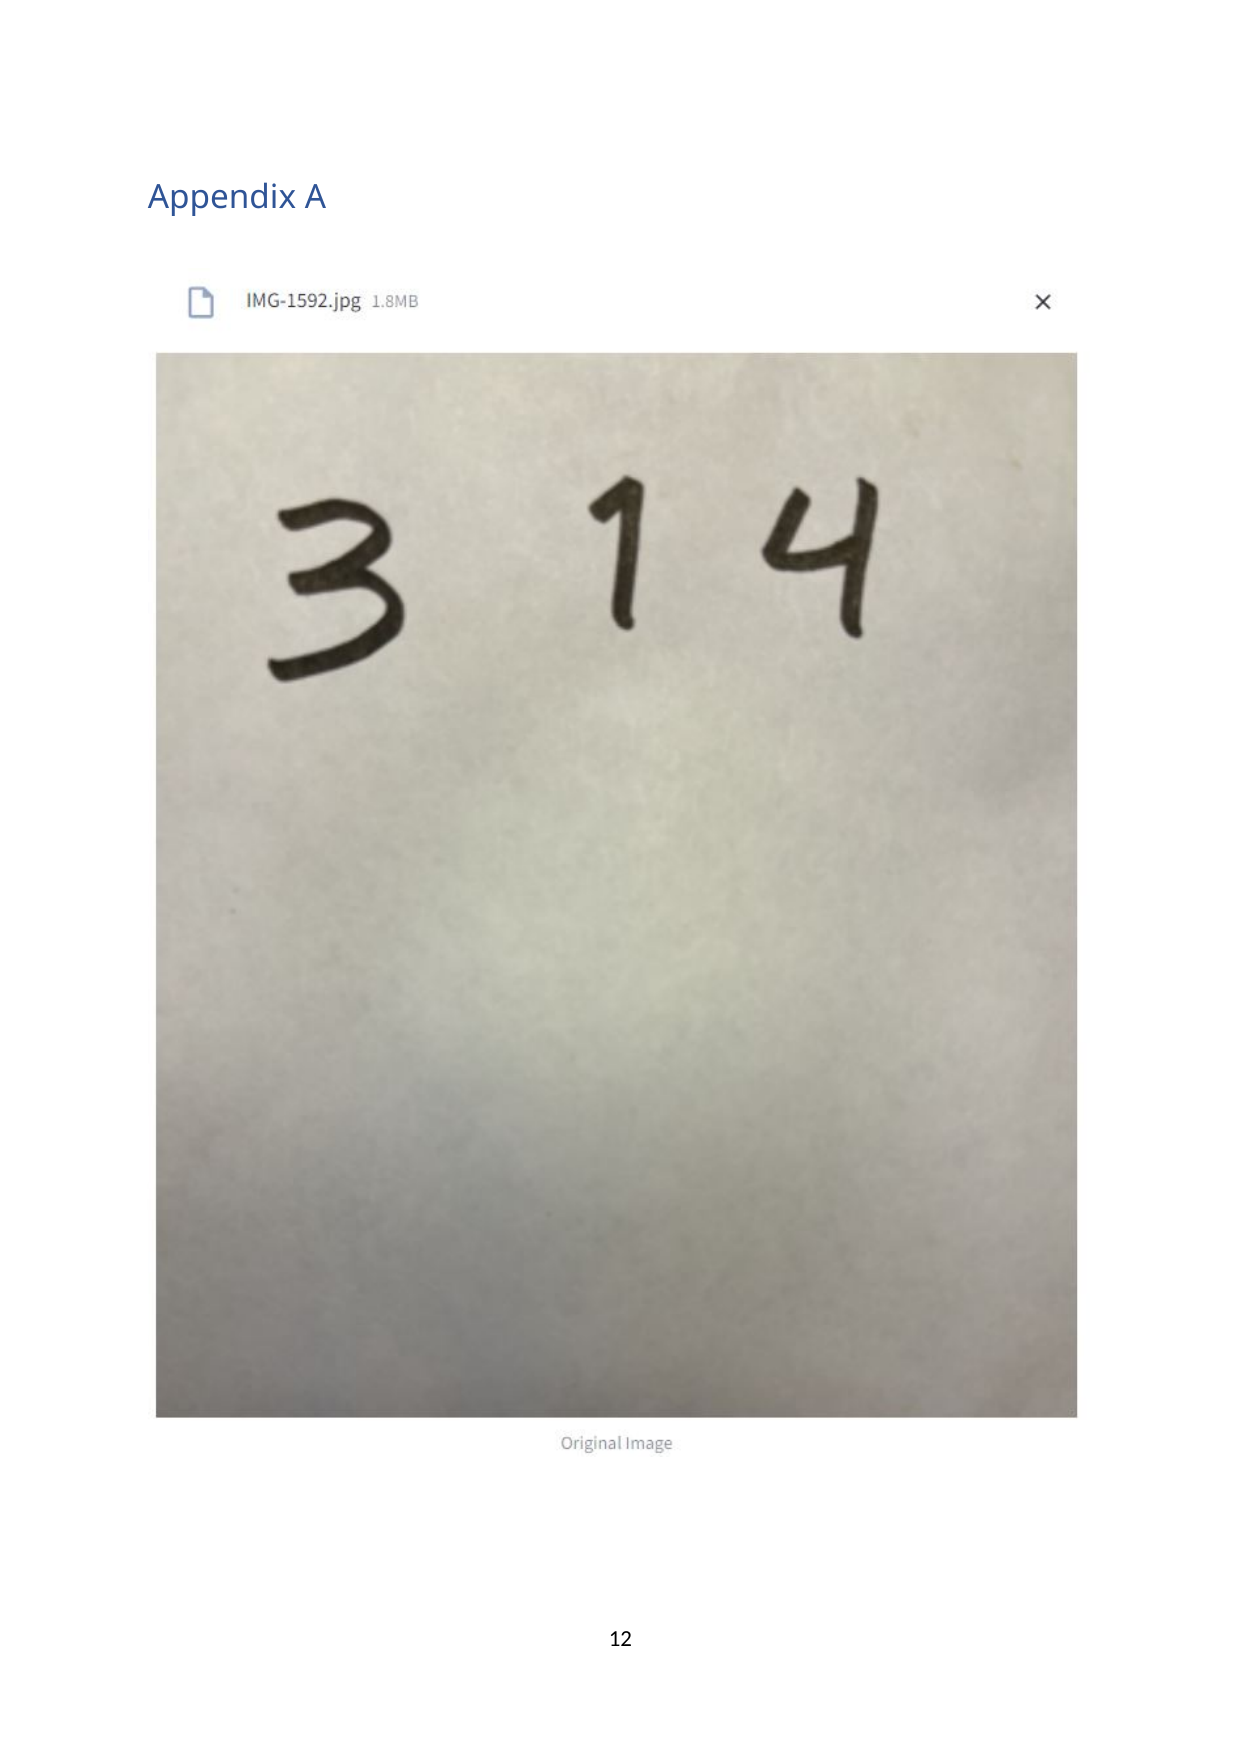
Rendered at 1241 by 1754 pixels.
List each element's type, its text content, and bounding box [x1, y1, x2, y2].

subtitle Appendix A [148, 173, 1093, 218]
picture [147, 268, 1093, 1457]
